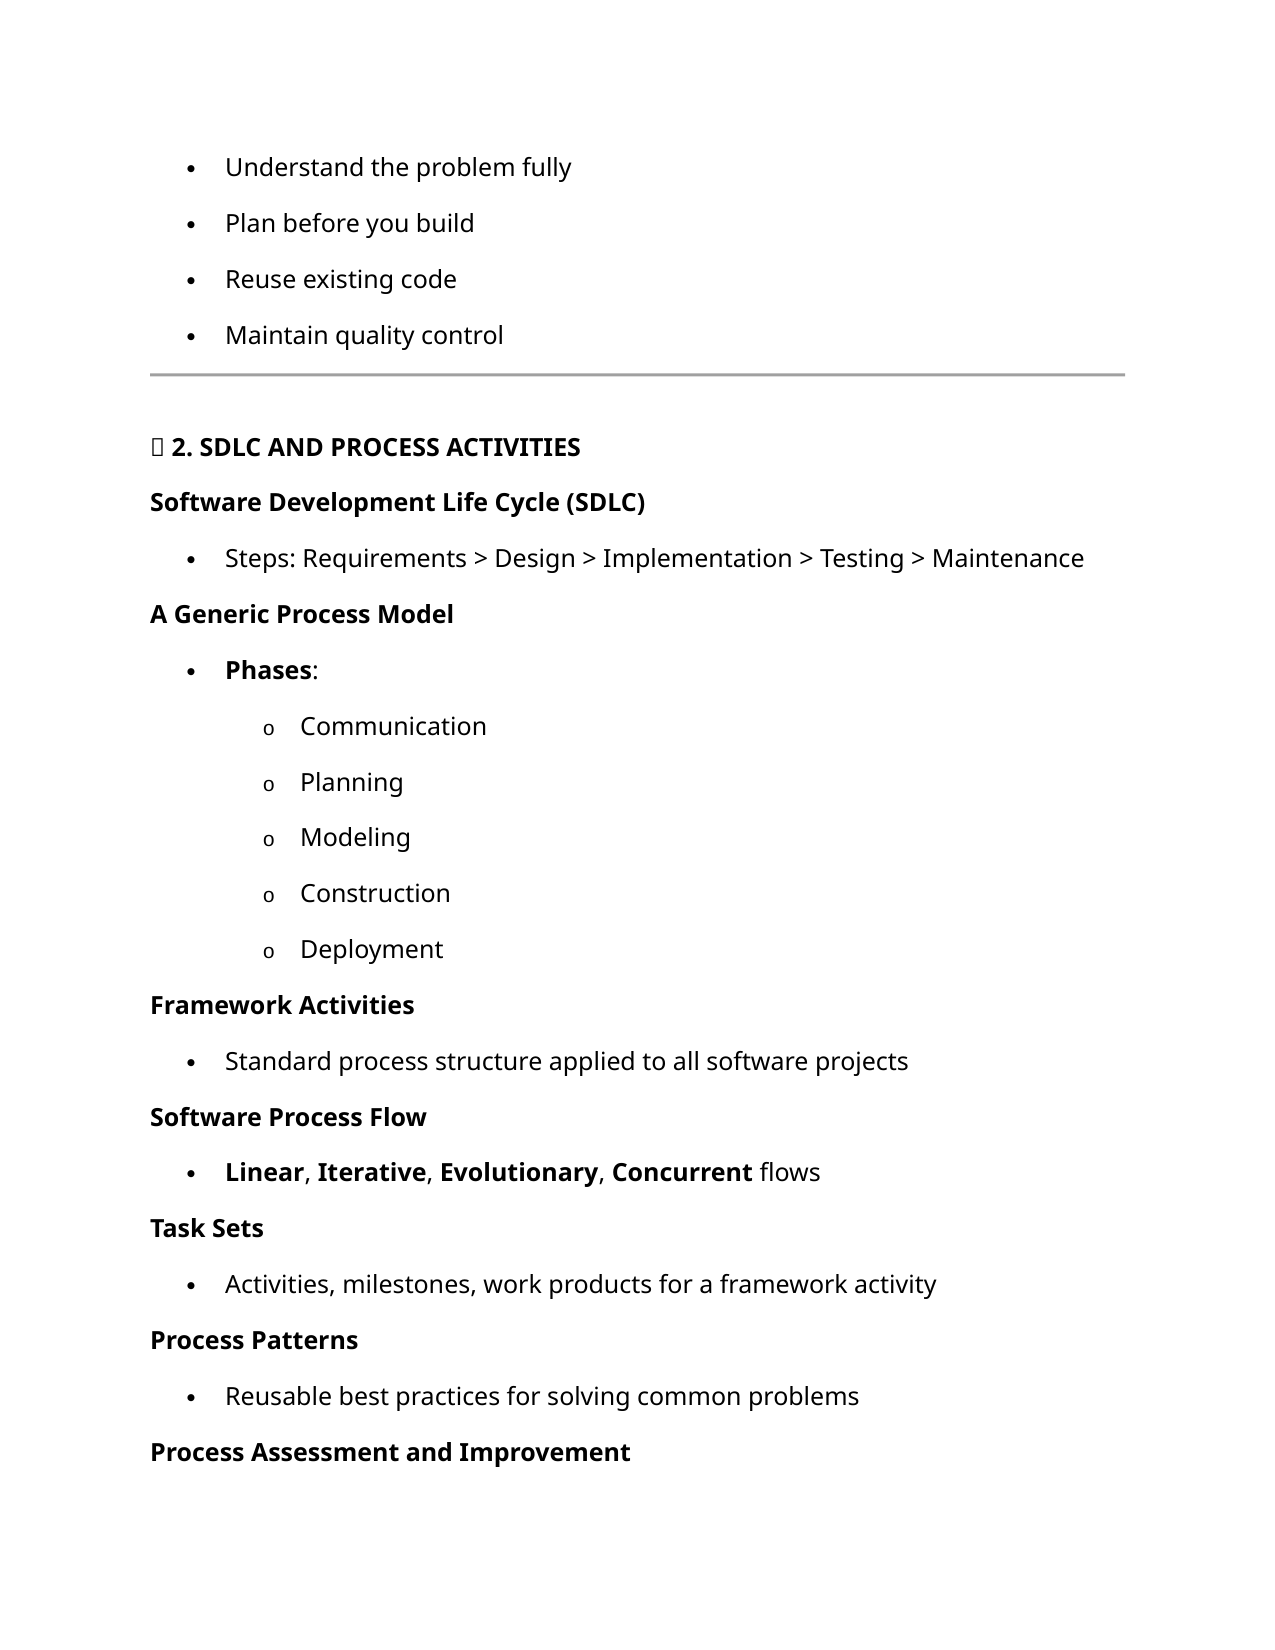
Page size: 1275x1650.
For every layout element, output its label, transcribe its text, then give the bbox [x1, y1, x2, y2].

list Understand the problem fully [187, 150, 1125, 184]
text Task Sets [150, 1211, 1125, 1245]
list Plan before you build [187, 206, 1125, 240]
list Steps: Requirements > Design > Implementation > Testing > Maintenance [187, 541, 1125, 575]
list Communication [262, 708, 1125, 742]
text Software Process Flow [150, 1099, 1125, 1133]
list Planning [262, 764, 1125, 798]
list Deployment [262, 932, 1125, 966]
text Software Development Life Cycle (SDLC) [150, 485, 1125, 519]
list Construction [262, 876, 1125, 910]
list Linear, Iterative, Evolutionary, Concurrent flows [187, 1155, 1125, 1189]
text ✅ 2. SDLC AND PROCESS ACTIVITIES [150, 429, 1125, 463]
text Framework Activities [150, 987, 1125, 1022]
list Maintain quality control [187, 317, 1125, 352]
list Standard process structure applied to all software projects [187, 1043, 1125, 1077]
text Process Assessment and Improvement [150, 1434, 1125, 1468]
list Modeling [262, 820, 1125, 854]
list Phases: [187, 652, 1125, 687]
text A Generic Process Model [150, 597, 1125, 631]
list Activities, milestones, work products for a framework activity [187, 1267, 1125, 1301]
list Reuse existing code [187, 262, 1125, 296]
list Reusable best practices for solving common problems [187, 1378, 1125, 1412]
text Process Patterns [150, 1322, 1125, 1357]
